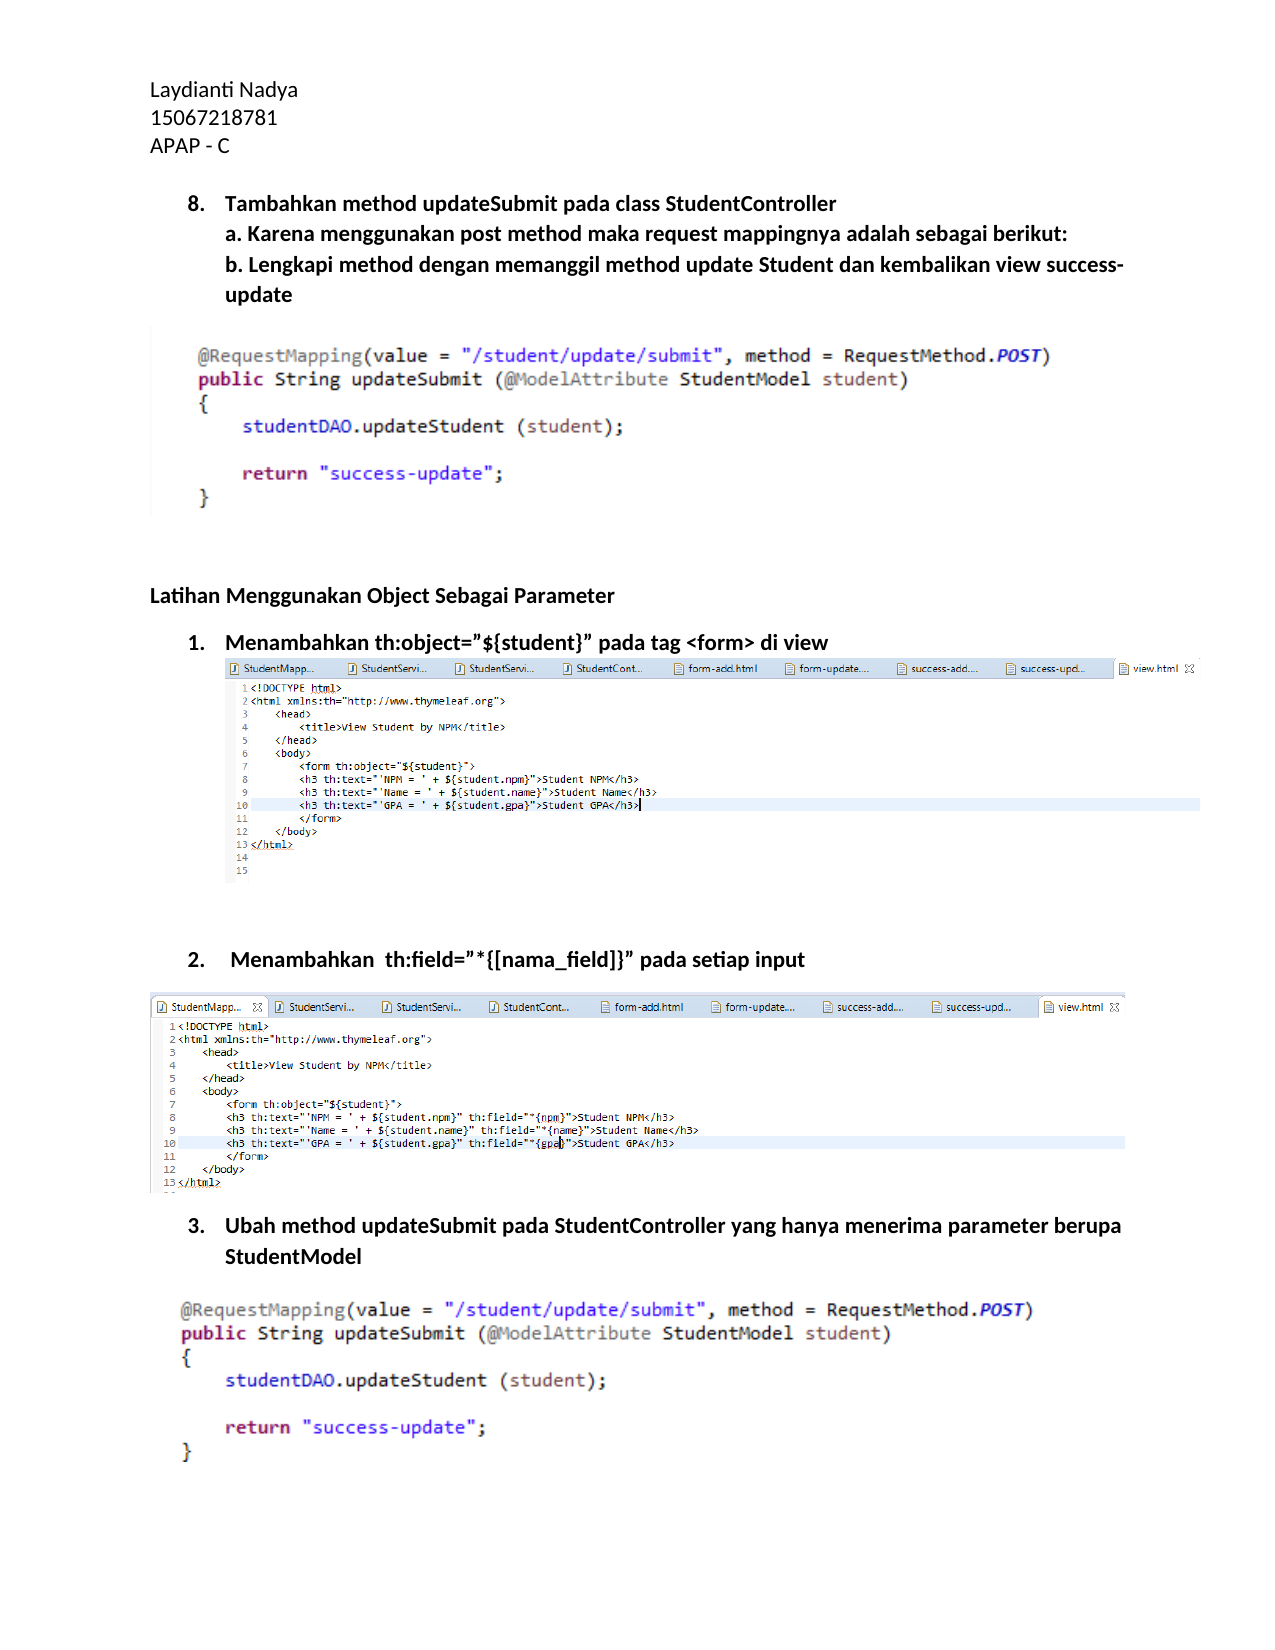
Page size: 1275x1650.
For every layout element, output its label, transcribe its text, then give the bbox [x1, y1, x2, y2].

list a. Karena​ ​menggunakan​ ​post​ ​method​ ​maka​ ​request​ ​mappingnya​ ​adalah​ ​sebagai berikut: [225, 219, 1125, 247]
picture [150, 992, 1125, 1193]
text Latihan​ ​Menggunakan​ ​Object​ ​Sebagai​ ​Parameter [150, 582, 1125, 609]
list b. Lengkapi​ ​method​ ​dengan​ ​memanggil​ ​method​ ​update​ ​Student​ ​dan​ ​kembalikan view​ ​success-update [225, 250, 1125, 308]
picture [225, 658, 1200, 883]
list Ubah​ ​method​ ​updateSubmit​ ​pada​ ​StudentController​ ​yang​ ​hanya​ ​menerima​ ​parameter berupa​ ​StudentModel [187, 1212, 1125, 1270]
list Menambahkan​ ​th:object=”${student}”​ ​pada​ ​tag​ ​​<form>​​ ​di​ ​view [187, 628, 1125, 656]
picture [150, 1288, 1052, 1462]
list Tambahkan​ ​method​ ​​updateSubmit​​ ​pada​ ​class​ ​​StudentController [187, 189, 1125, 217]
list Menambahkan​ ​​ ​th:field=”*{[nama_field]}”​ ​pada​ ​setiap​ ​input [187, 946, 1125, 973]
picture [150, 326, 1091, 516]
